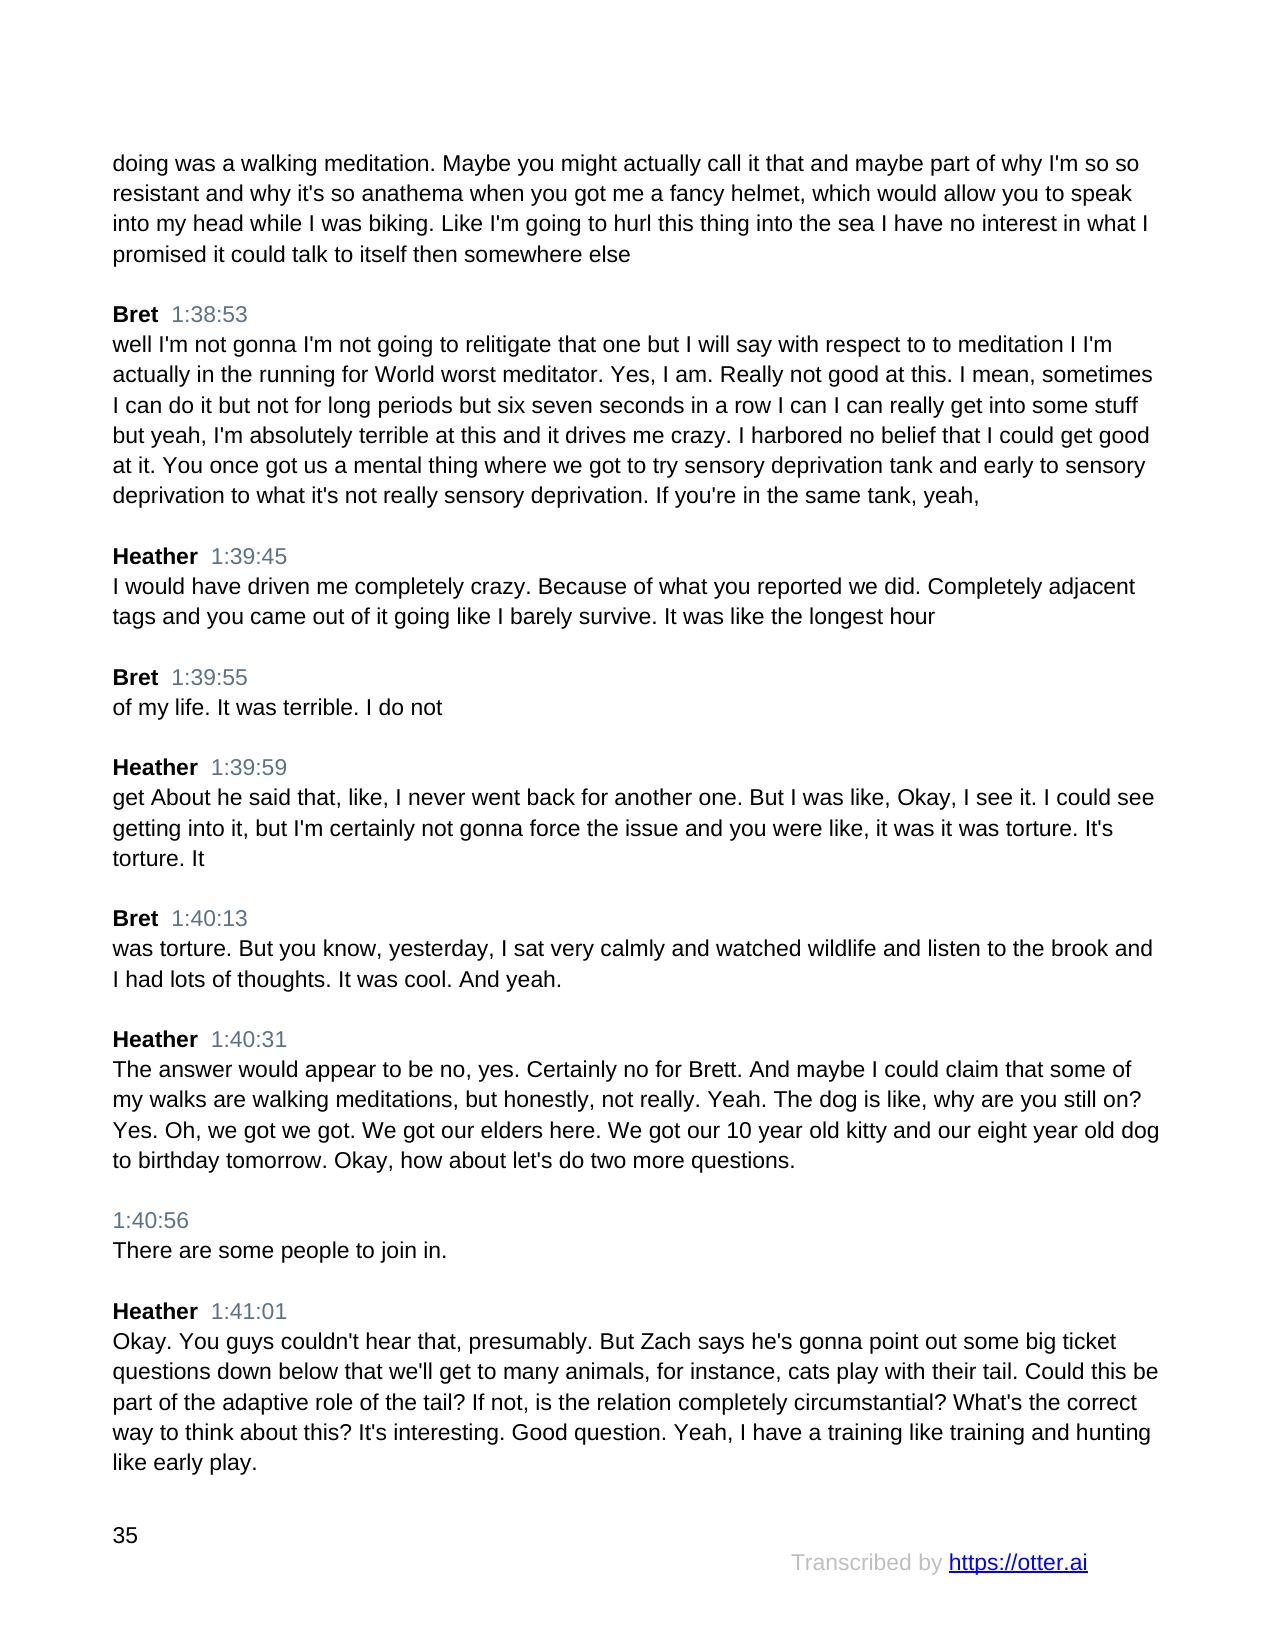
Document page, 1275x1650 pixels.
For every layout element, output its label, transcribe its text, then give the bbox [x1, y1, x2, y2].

text Bret 1:40:13 [112, 905, 1162, 932]
text There are some people to join in. [112, 1237, 1162, 1264]
text The answer would appear to be no, yes. Certainly no for Brett. And maybe I could claim that some of my walks are walking meditations, but honestly, not really. Yeah. The dog is like, why are you still on? Yes. Oh, we got we got. We got our elders here. We got our 10 year old kitty and our eight year old dog to birthday tomorrow. Okay, how about let's do two more questions. [112, 1056, 1162, 1173]
text of my life. It was terrible. I do not [112, 694, 1162, 720]
text well I'm not gonna I'm not going to relitigate that one but I will say with respect to to meditation I I'm actually in the running for World worst meditator. Yes, I am. Really not good at this. I mean, sometimes I can do it but not for long periods but six seven seconds in a row I can I can really get into some stuff but yeah, I'm absolutely terrible at this and it drives me crazy. I harbored no belief that I could get good at it. You once got us a mental thing where we got to try sensory deprivation tank and early to sensory deprivation to what it's not really sensory deprivation. If you're in the same tank, yeah, [112, 331, 1162, 509]
text Bret 1:39:55 [112, 663, 1162, 690]
text Heather 1:40:31 [112, 1026, 1162, 1052]
text I would have driven me completely crazy. Because of what you reported we did. Completely adjacent tags and you came out of it going like I barely survive. It was like the longest hour [112, 573, 1162, 629]
text 1:40:56 [112, 1207, 1162, 1234]
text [112, 150, 1162, 267]
text get About he said that, like, I never went back for another one. But I was like, Okay, I see it. I could see getting into it, but I'm certainly not gonna force the issue and you were like, it was it was torture. It's torture. It [112, 784, 1162, 871]
text Bret 1:38:53 [112, 301, 1162, 327]
text Heather 1:39:45 [112, 543, 1162, 569]
text was torture. But you know, yesterday, I sat very calmly and watched wildlife and listen to the brook and I had lots of thoughts. It was cool. And yeah. [112, 935, 1162, 992]
text Heather 1:39:59 [112, 754, 1162, 781]
text Okay. You guys couldn't hear that, presumably. But Zach says he's gonna point out some big ticket questions down below that we'll get to many animals, for instance, cats play with their tail. Could this be part of the adaptive role of the tail? If not, is the relation completely circumstantial? What's the correct way to think about this? It's interesting. Good question. Yeah, I have a training like training and hunting like early play. [112, 1328, 1162, 1475]
text Heather 1:41:01 [112, 1298, 1162, 1324]
